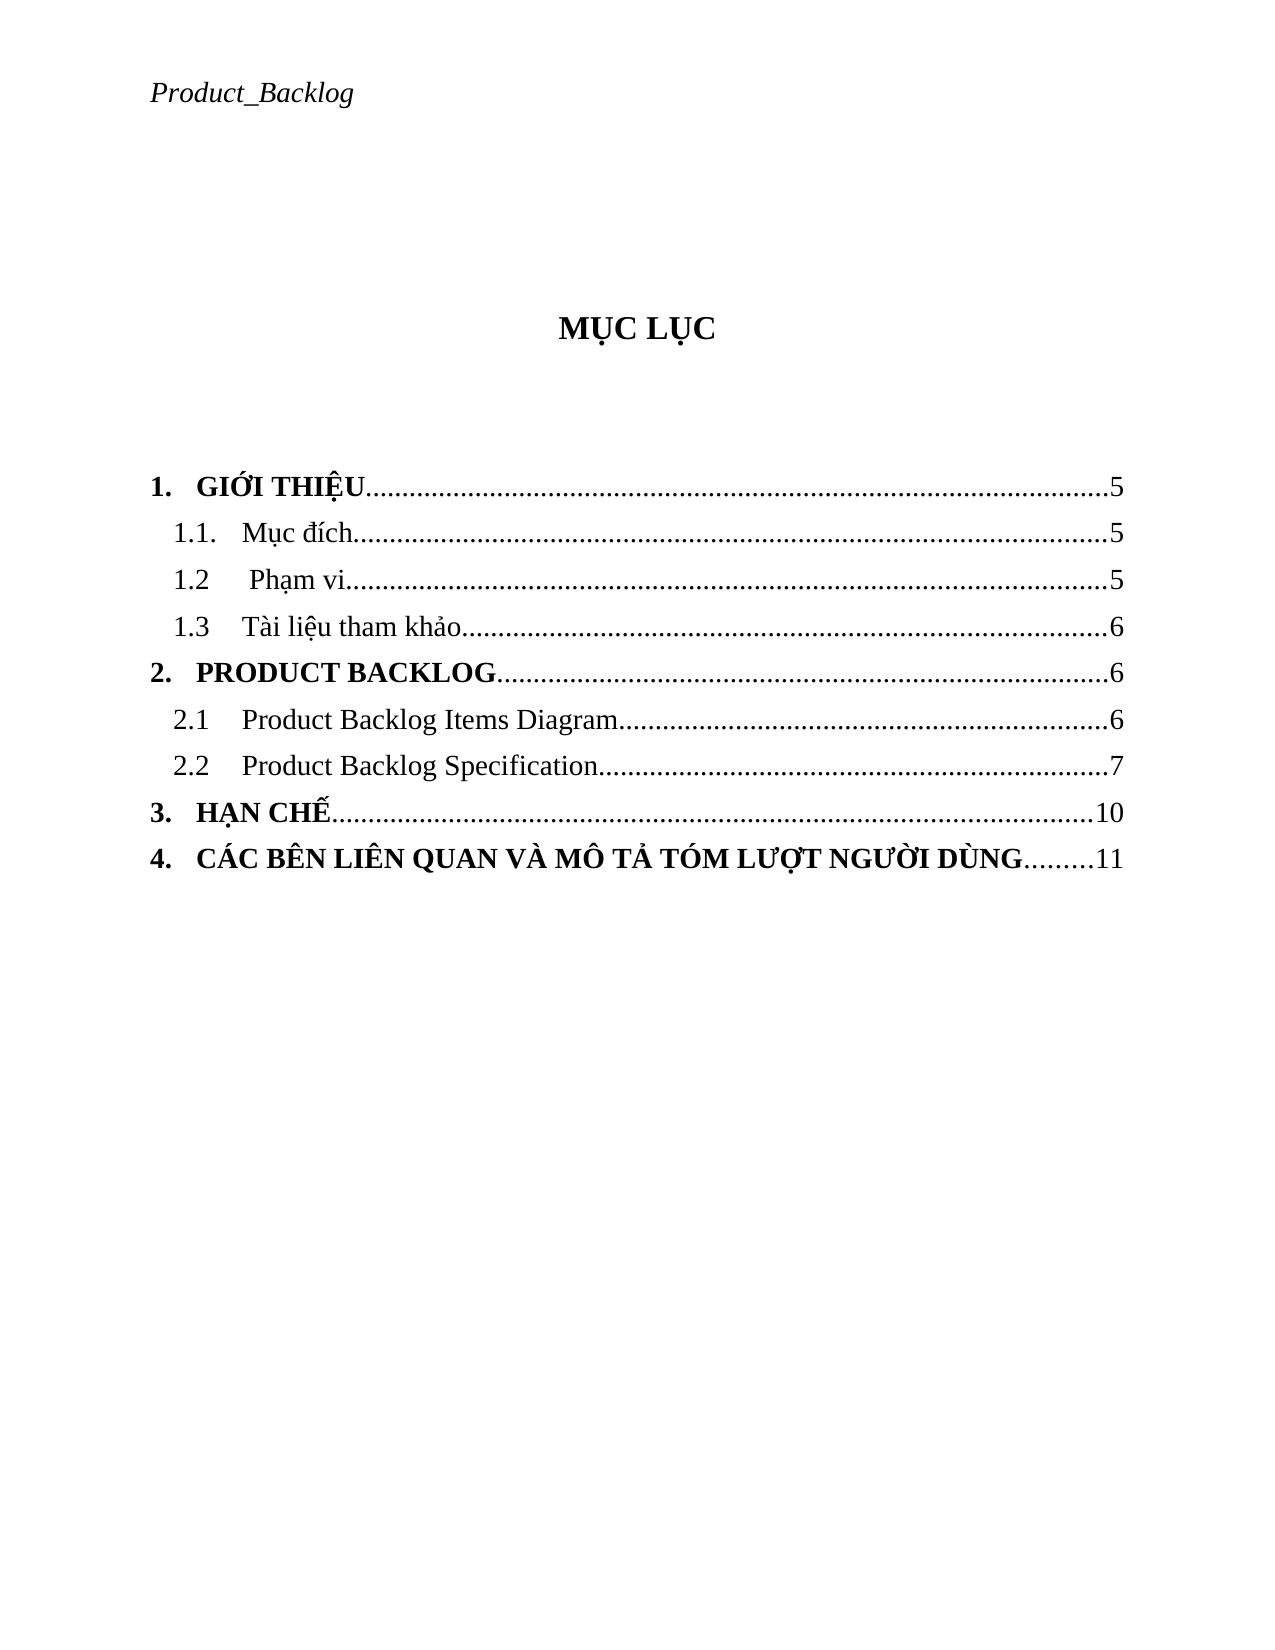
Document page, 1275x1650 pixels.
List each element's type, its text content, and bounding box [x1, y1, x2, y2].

text MỤC LỤC [150, 308, 1125, 347]
